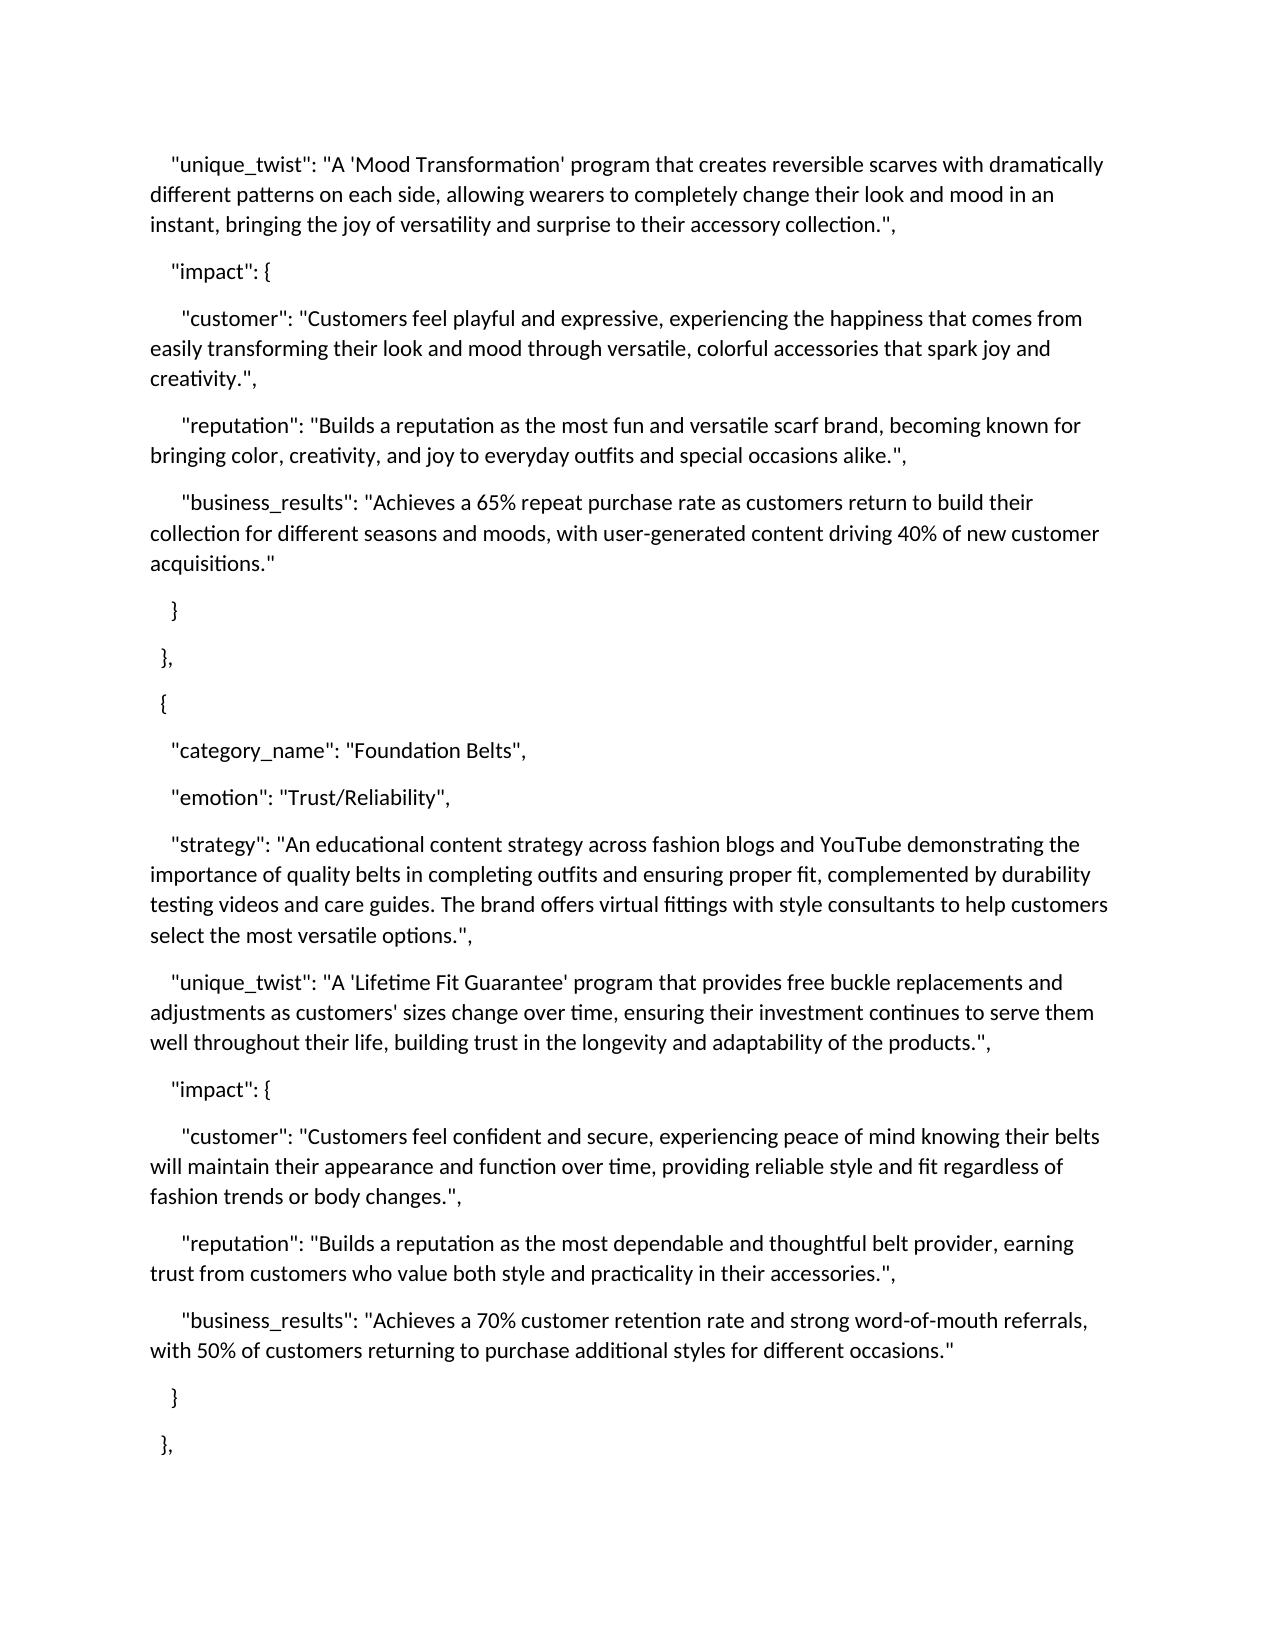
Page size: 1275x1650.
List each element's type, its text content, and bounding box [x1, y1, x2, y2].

text "unique_twist": "A 'Mood Transformation' program that creates reversible scarves with dramatically different patterns on each side, allowing wearers to completely change their look and mood in an instant, bringing the joy of versatility and surprise to their accessory collection.", [150, 150, 1125, 238]
text "emotion": "Trust/Reliability", [150, 783, 1125, 811]
text } [150, 596, 1125, 624]
text "category_name": "Foundation Belts", [150, 736, 1125, 764]
text "unique_twist": "A 'Lifetime Fit Guarantee' program that provides free buckle replacements and adjustments as customers' sizes change over time, ensuring their investment continues to serve them well throughout their life, building trust in the longevity and adaptability of the products.", [150, 968, 1125, 1056]
text }, [150, 1430, 1125, 1458]
text "reputation": "Builds a reputation as the most dependable and thoughtful belt provider, earning trust from customers who value both style and practicality in their accessories.", [150, 1229, 1125, 1287]
text "impact": { [150, 1075, 1125, 1103]
text }, [150, 643, 1125, 671]
text "business_results": "Achieves a 65% repeat purchase rate as customers return to build their collection for different seasons and moods, with user-generated content driving 40% of new customer acquisitions." [150, 488, 1125, 577]
text "reputation": "Builds a reputation as the most fun and versatile scarf brand, becoming known for bringing color, creativity, and joy to everyday outfits and special occasions alike.", [150, 411, 1125, 470]
text { [150, 689, 1125, 718]
text "strategy": "An educational content strategy across fashion blogs and YouTube demonstrating the importance of quality belts in completing outfits and ensuring proper fit, complemented by durability testing videos and care guides. The brand offers virtual fittings with style consultants to help customers select the most versatile options.", [150, 830, 1125, 949]
text } [150, 1383, 1125, 1411]
text "customer": "Customers feel playful and expressive, experiencing the happiness that comes from easily transforming their look and mood through versatile, colorful accessories that spark joy and creativity.", [150, 304, 1125, 393]
text "customer": "Customers feel confident and secure, experiencing peace of mind knowing their belts will maintain their appearance and function over time, providing reliable style and fit regardless of fashion trends or body changes.", [150, 1122, 1125, 1210]
text "business_results": "Achieves a 70% customer retention rate and strong word-of-mouth referrals, with 50% of customers returning to purchase additional styles for different occasions." [150, 1306, 1125, 1364]
text "impact": { [150, 257, 1125, 285]
